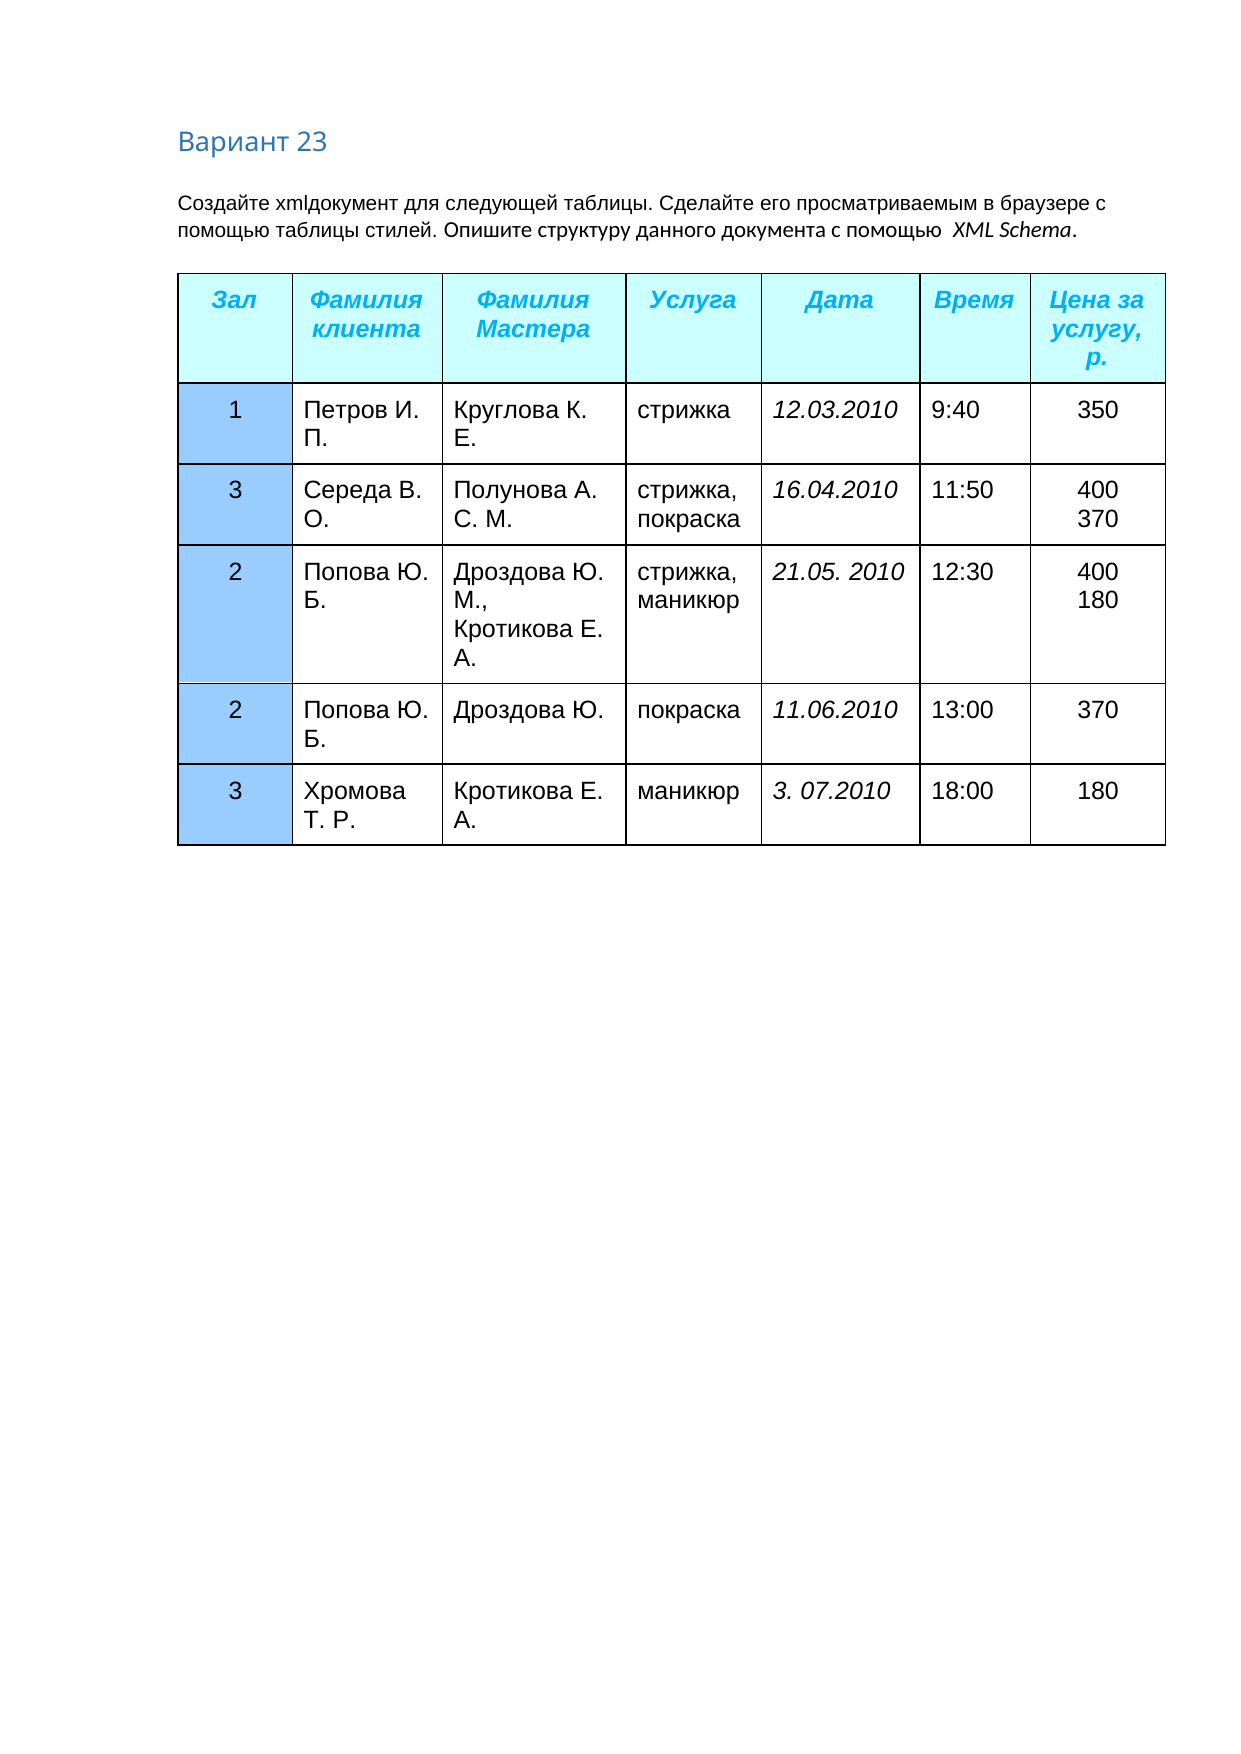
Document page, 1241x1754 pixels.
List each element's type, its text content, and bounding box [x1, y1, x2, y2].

table_cell Круглова К. Е. [443, 384, 625, 463]
table_cell Кротикова Е. А. [443, 765, 625, 844]
table_cell Дроздова Ю. [443, 684, 625, 763]
table_cell Попова Ю. Б. [293, 546, 442, 682]
table_cell маникюр [627, 765, 761, 844]
table_header Фамилия Мастера [443, 274, 625, 382]
table_cell стрижка, маникюр [627, 546, 761, 682]
table_cell 11:50 [921, 465, 1030, 544]
table_cell 370 [1031, 684, 1165, 763]
subtitle Вариант 23 [177, 122, 1152, 159]
table_cell 13:00 [921, 684, 1030, 763]
table_cell 2 [179, 546, 292, 682]
table_cell 12.03.2010 [762, 384, 919, 463]
table_cell 3. 07.2010 [762, 765, 919, 844]
table_cell 180 [1031, 765, 1165, 844]
table_header Время [921, 274, 1030, 382]
table_cell Попова Ю. Б. [293, 684, 442, 763]
table_cell Хромова Т. Р. [293, 765, 442, 844]
table_cell 2 [179, 684, 292, 763]
table_cell 3 [179, 465, 292, 544]
table_cell Полунова А. С. М. [443, 465, 625, 544]
table_cell 12:30 [921, 546, 1030, 682]
table_cell 11.06.2010 [762, 684, 919, 763]
table_cell 3 [179, 765, 292, 844]
table_cell 400 180 [1031, 546, 1165, 682]
table_cell 350 [1031, 384, 1165, 463]
table_cell 400 370 [1031, 465, 1165, 544]
table_cell 9:40 [921, 384, 1030, 463]
table_cell стрижка, покраска [627, 465, 761, 544]
table_header Цена за услугу, р. [1031, 274, 1165, 382]
table_header Фамилия клиента [293, 274, 442, 382]
table_cell 1 [179, 384, 292, 463]
table_header Зал [179, 274, 292, 382]
text Создайте xmlдокумент для следующей таблицы. Сделайте его просматриваемым в браузере с помощью таблицы стилей. Опишите структуру данного документа с помощью XML Schema. [177, 191, 1152, 243]
table_cell Дроздова Ю. М., Кротикова Е. А. [443, 546, 625, 682]
table_cell Петров И. П. [293, 384, 442, 463]
table_cell 21.05. 2010 [762, 546, 919, 682]
table_cell Середа В. О. [293, 465, 442, 544]
table_cell покраска [627, 684, 761, 763]
table_cell стрижка [627, 384, 761, 463]
table_cell 18:00 [921, 765, 1030, 844]
table_header Дата [762, 274, 919, 382]
table_header Услуга [627, 274, 761, 382]
table_cell 16.04.2010 [762, 465, 919, 544]
